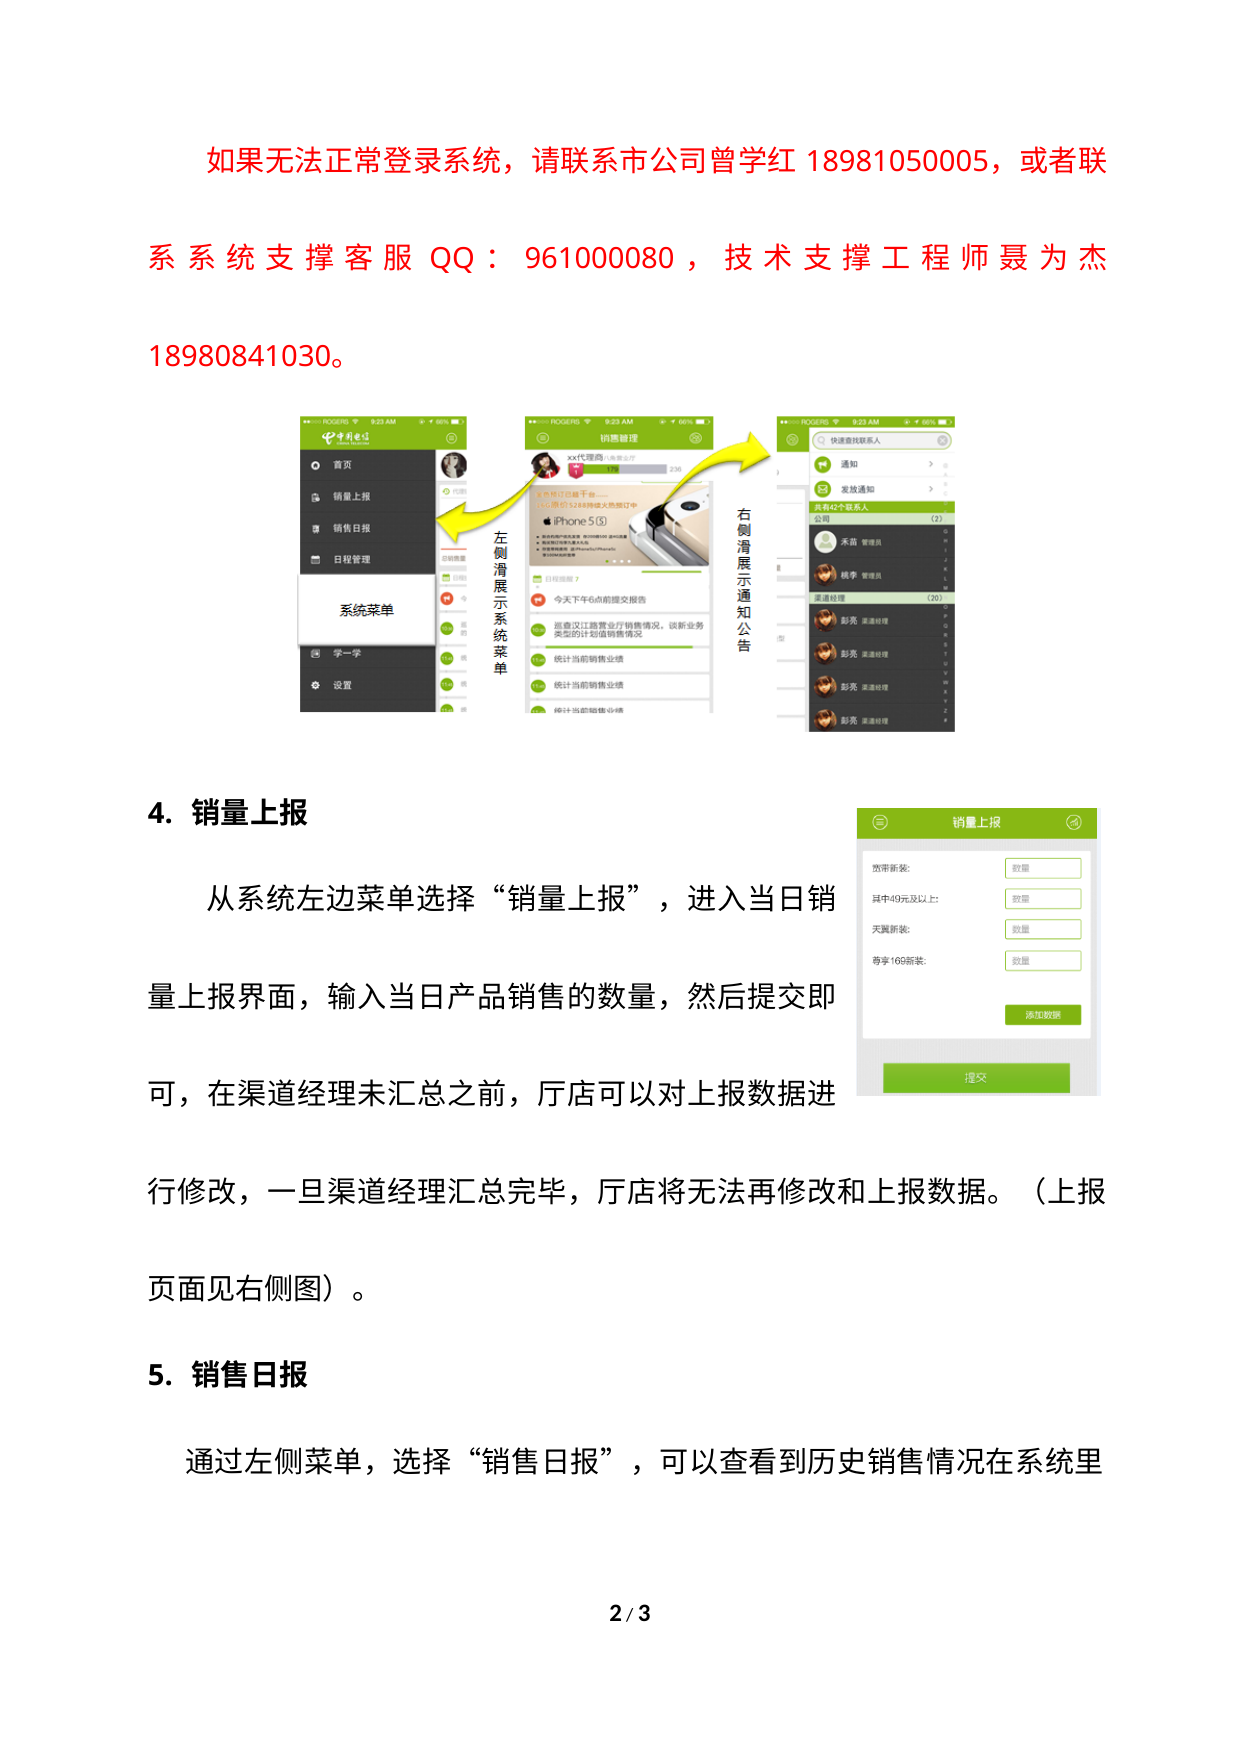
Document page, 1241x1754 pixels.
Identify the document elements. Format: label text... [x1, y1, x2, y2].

text 从系统左边菜单选择“销量上报”，进入当日销量上报界面，输入当日产品销售的数量，然后提交即可，在渠道经理未汇总之前，厅店可以对上报数据进行修改，一旦渠道经理汇总完毕，厅店将无法再修改和上报数据。（上报页面见右侧图）。 [148, 864, 1107, 1319]
list 销售日报 [148, 1341, 1107, 1406]
list 销量上报 [148, 778, 1107, 843]
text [148, 1427, 1107, 1492]
text 如果无法正常登录系统，请联系市公司曾学红18981050005，或者联系系统支撑客服QQ：961000080，技术支撑工程师聂为杰18980841030。 [148, 126, 1107, 386]
picture [297, 407, 958, 735]
picture [856, 808, 1101, 1096]
